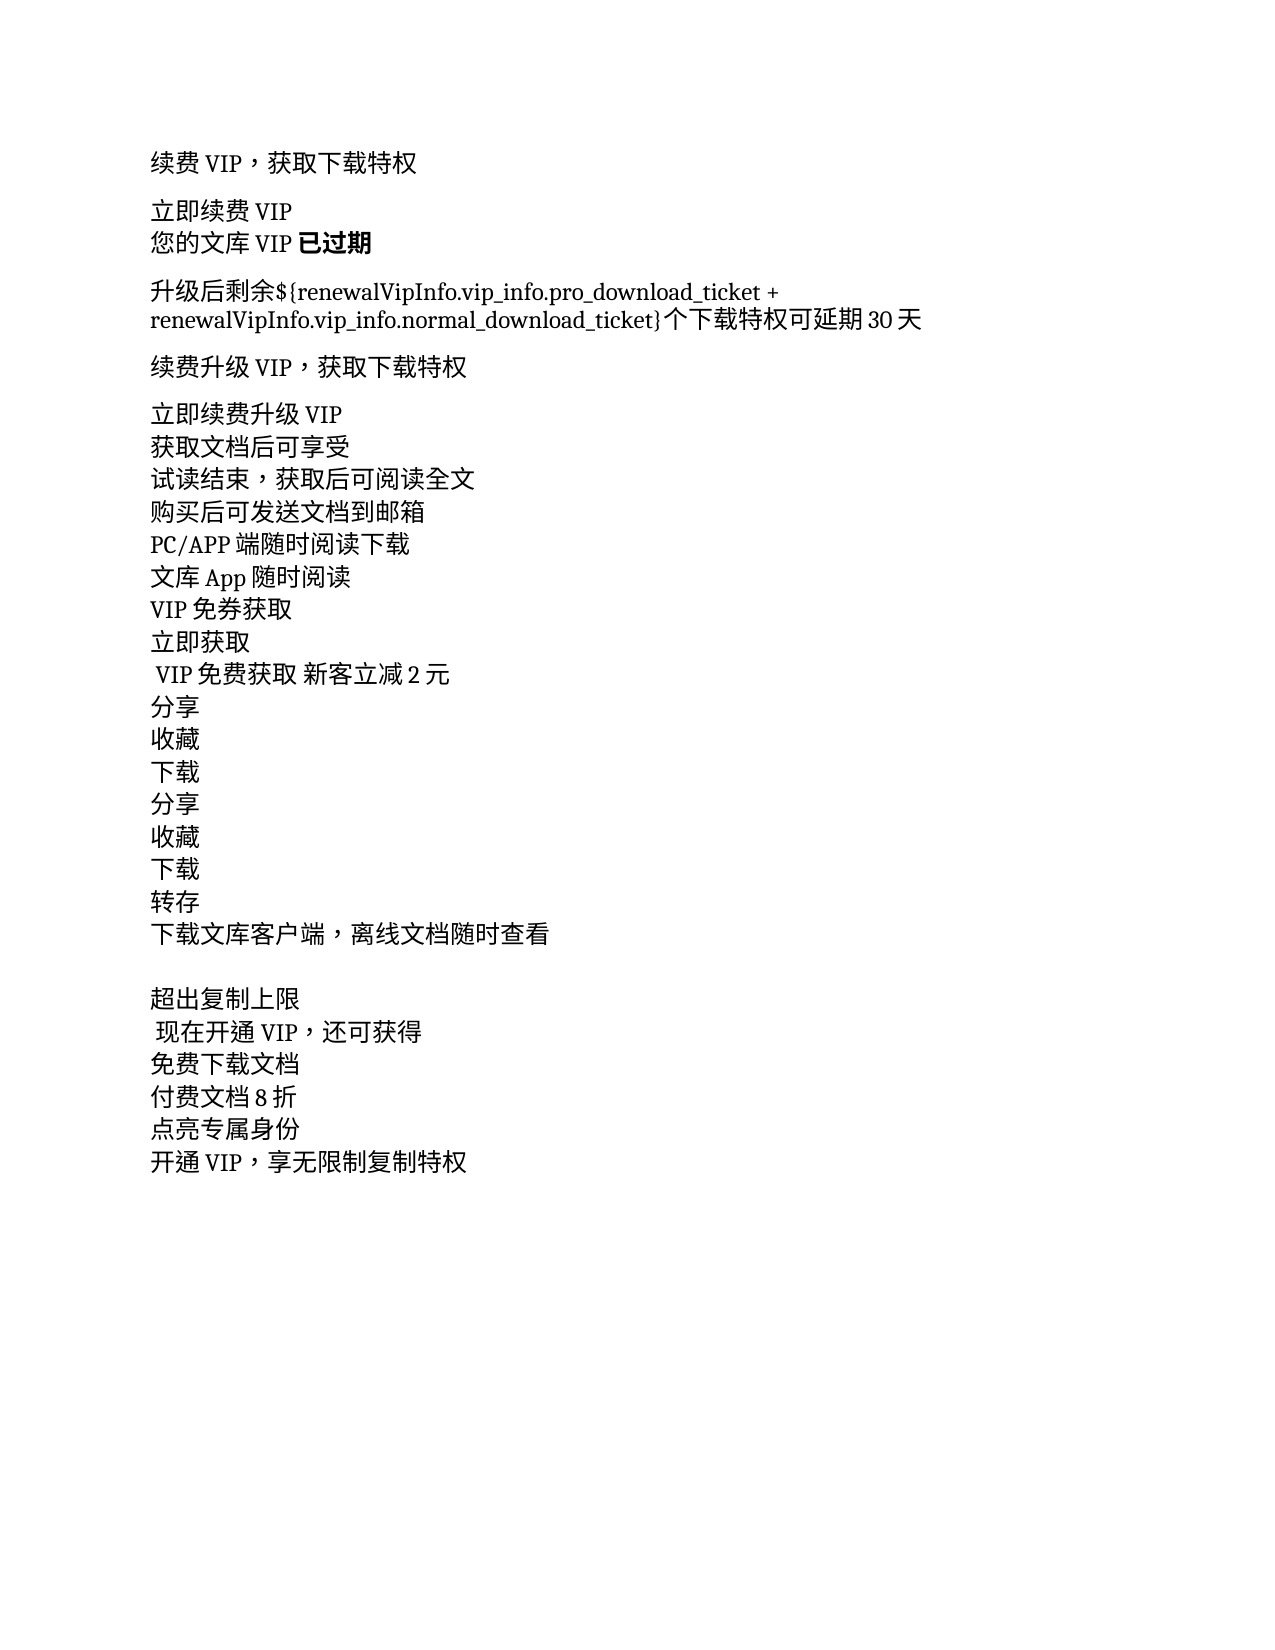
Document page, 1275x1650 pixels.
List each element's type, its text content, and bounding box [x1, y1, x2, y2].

text PC/APP端随时阅读下载 [150, 531, 1125, 560]
text 下载 [150, 856, 1125, 885]
text 现在开通VIP，还可获得 [150, 1019, 1125, 1047]
text 付费文档8折 [150, 1084, 1125, 1112]
text 文库App随时阅读 [150, 564, 1125, 592]
text 免费下载文档 [150, 1051, 1125, 1080]
text 续费升级VIP，获取下载特权 [150, 354, 1125, 382]
text 点亮专属身份 [150, 1116, 1125, 1145]
text 试读结束，获取后可阅读全文 [150, 466, 1125, 495]
text 收藏 [150, 824, 1125, 852]
text 收藏 [150, 726, 1125, 755]
text 开通VIP，享无限制复制特权 [150, 1149, 1125, 1177]
text 分享 [150, 791, 1125, 820]
text 购买后可发送文档到邮箱 [150, 499, 1125, 527]
text 获取文档后可享受 [150, 434, 1125, 462]
text 您的文库VIP已过期 [150, 230, 1125, 259]
text 分享 [150, 694, 1125, 722]
text 立即续费VIP [150, 197, 1125, 226]
text 续费VIP，获取下载特权 [150, 150, 1125, 179]
text 下载文库客户端，离线文档随时查看 [150, 921, 1125, 950]
text 立即续费升级VIP [150, 401, 1125, 430]
text 超出复制上限 [150, 986, 1125, 1015]
text 下载 [150, 759, 1125, 787]
text VIP免费获取 新客立减2元 [150, 661, 1125, 690]
text 转存 [150, 889, 1125, 917]
text 升级后剩余${renewalVipInfo.vip_info.pro_download_ticket + renewalVipInfo.vip_info.normal_download_ticket}个下载特权可延期30天 [150, 277, 1125, 335]
text VIP免券获取 [150, 596, 1125, 625]
text 立即获取 [150, 629, 1125, 657]
